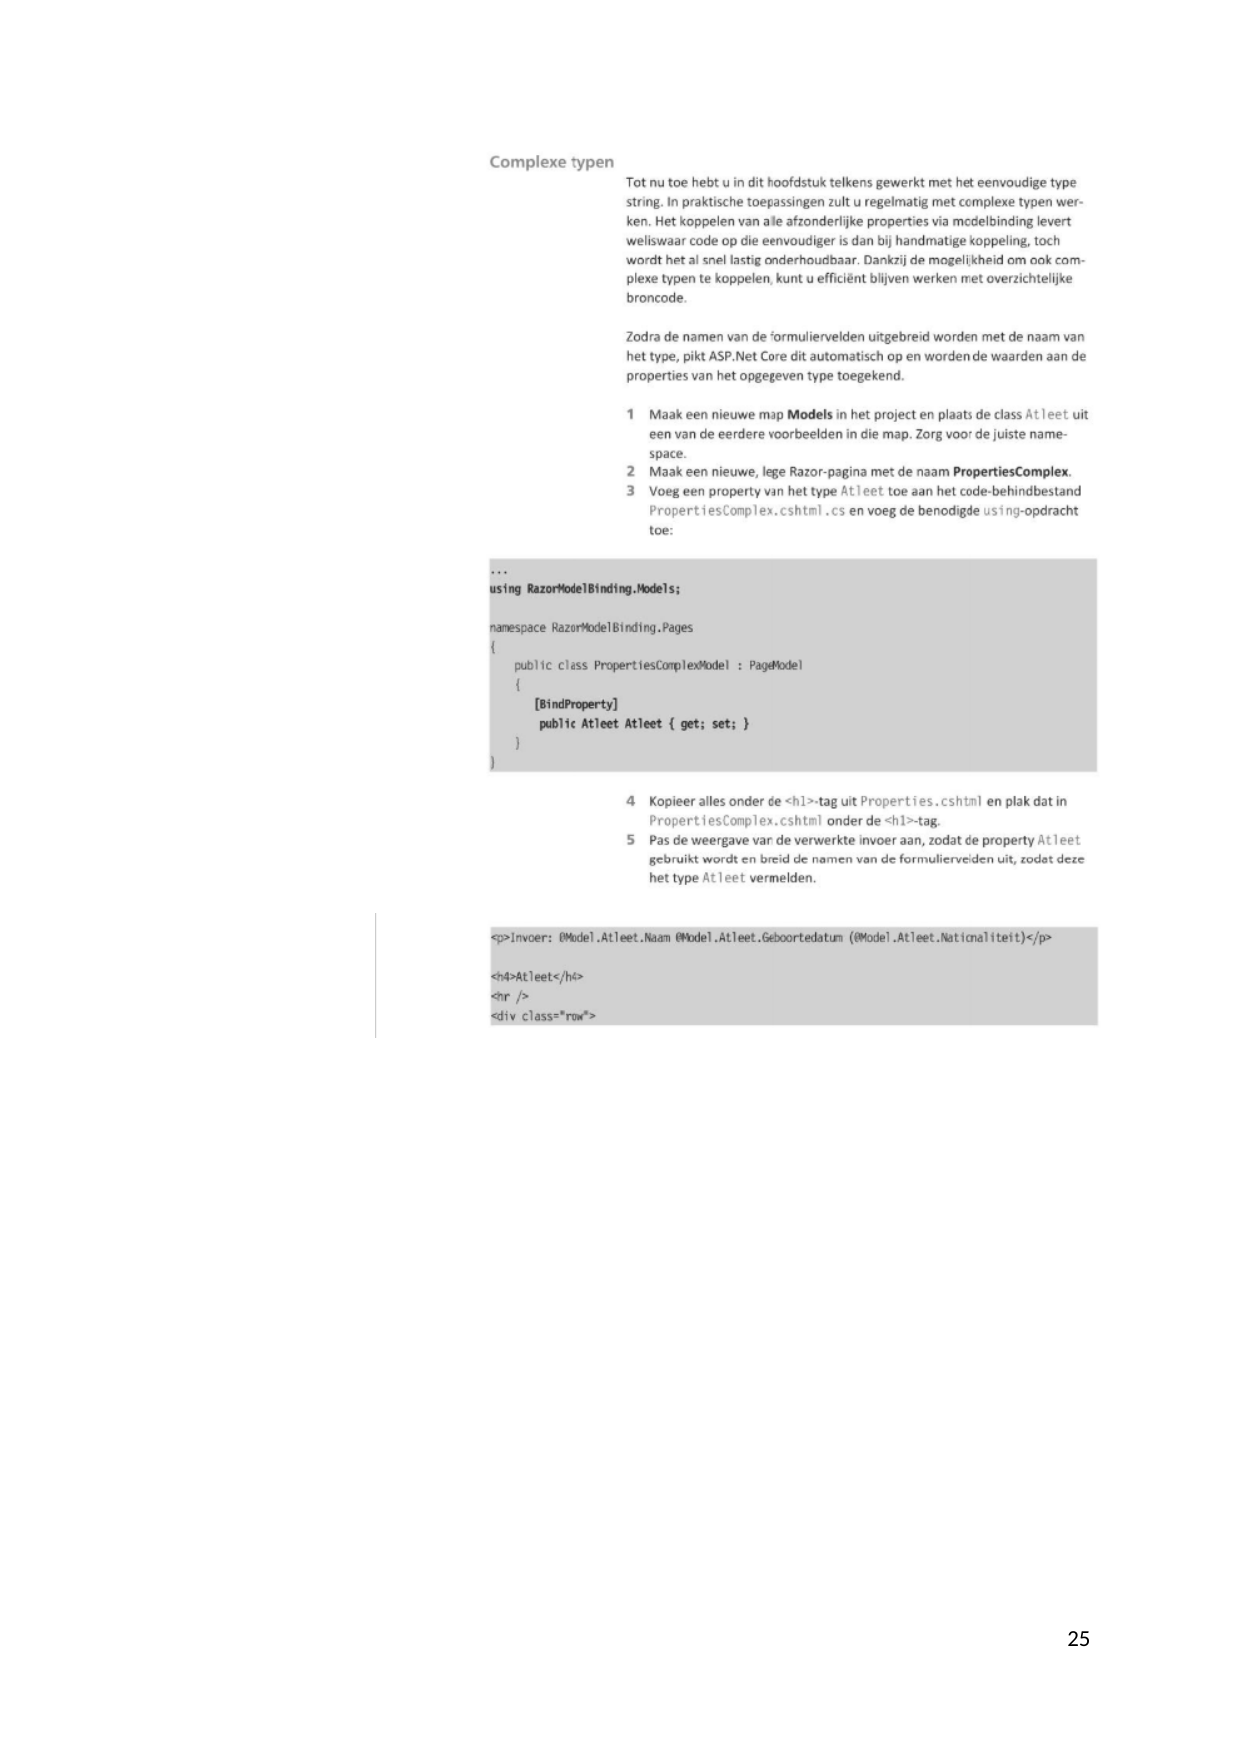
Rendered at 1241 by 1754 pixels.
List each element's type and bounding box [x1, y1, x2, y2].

picture [375, 913, 1149, 1038]
picture [375, 150, 1147, 895]
